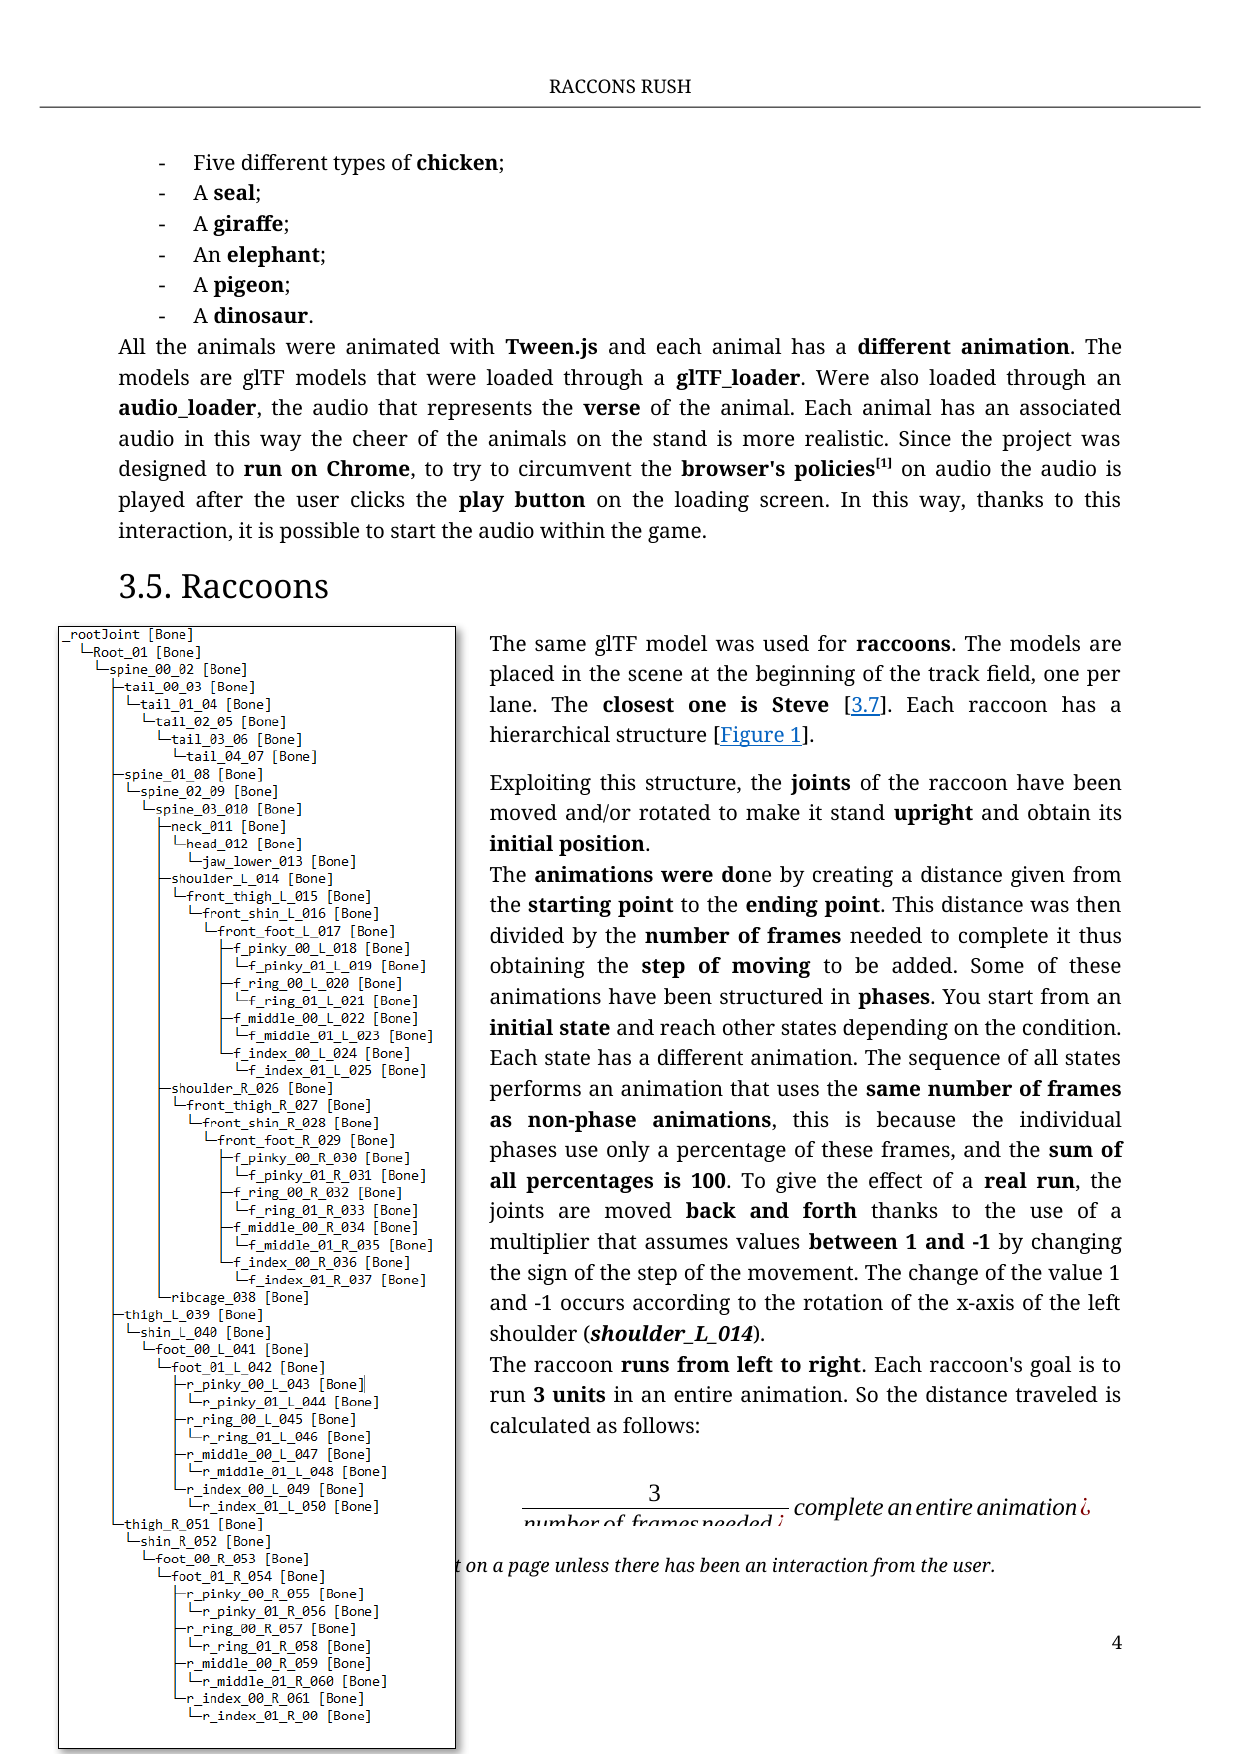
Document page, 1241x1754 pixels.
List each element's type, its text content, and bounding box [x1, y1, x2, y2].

list A seal; [156, 178, 1122, 207]
list A dinosaur. [156, 301, 1122, 330]
text The animations were done by creating a distance given from the starting point to the ending point. This distance was then divided by the number of frames needed to complete it thus obtaining the step of moving to be added. Some of these animations have been structured in phases. You start from an initial state and reach other states depending on the condition. Each state has a different animation. The sequence of all states performs an animation that uses the same number of frames as non-phase animations, this is because the individual phases use only a percentage of these frames, and the sum of all percentages is 100. To give the effect of a real run, the joints are moved back and forth thanks to the use of a multiplier that assumes values between 1 and -1 by changing the sign of the step of the movement. The change of the value 1 and -1 occurs according to the rotation of the x-axis of the left shoulder (shoulder_L_014). [467, 860, 1122, 1347]
text 3.5. Raccoons [118, 563, 1122, 608]
picture [59, 627, 455, 1748]
list A pigeon; [156, 271, 1122, 299]
text All the animals were animated with Tween.js and each animal has a different animation. The models are glTF models that were loaded through a glTF_loader. Were also loaded through an audio_loader, the audio that represents the verse of the animal. Each animal has an associated audio in this way the cheer of the animals on the stand is more realistic. Since the project was designed to run on Chrome, to try to circumvent the browser's policies[] on audio the audio is played after the user clicks the play button on the loading screen. In this way, thanks to this interaction, it is possible to start the audio within the game. [118, 332, 1122, 544]
list An elephant; [156, 240, 1122, 268]
list A giraffe; [156, 209, 1122, 238]
text The raccoon runs from left to right. Each raccoon's goal is to run 3 units in an entire animation. So the distance traveled is calculated as follows: [467, 1350, 1122, 1439]
text The same glTF model was used for raccoons. The models are placed in the scene at the beginning of the track field, one per lane. The closest one is Steve [3.7]. Each raccoon has a hierarchical structure [Figure 1]. [465, 629, 1122, 749]
text Exploiting this structure, the joints of the raccoon have been moved and/or rotated to make it stand upright and obtain its initial position. [467, 768, 1122, 857]
list Five different types of chicken; [156, 148, 1122, 176]
